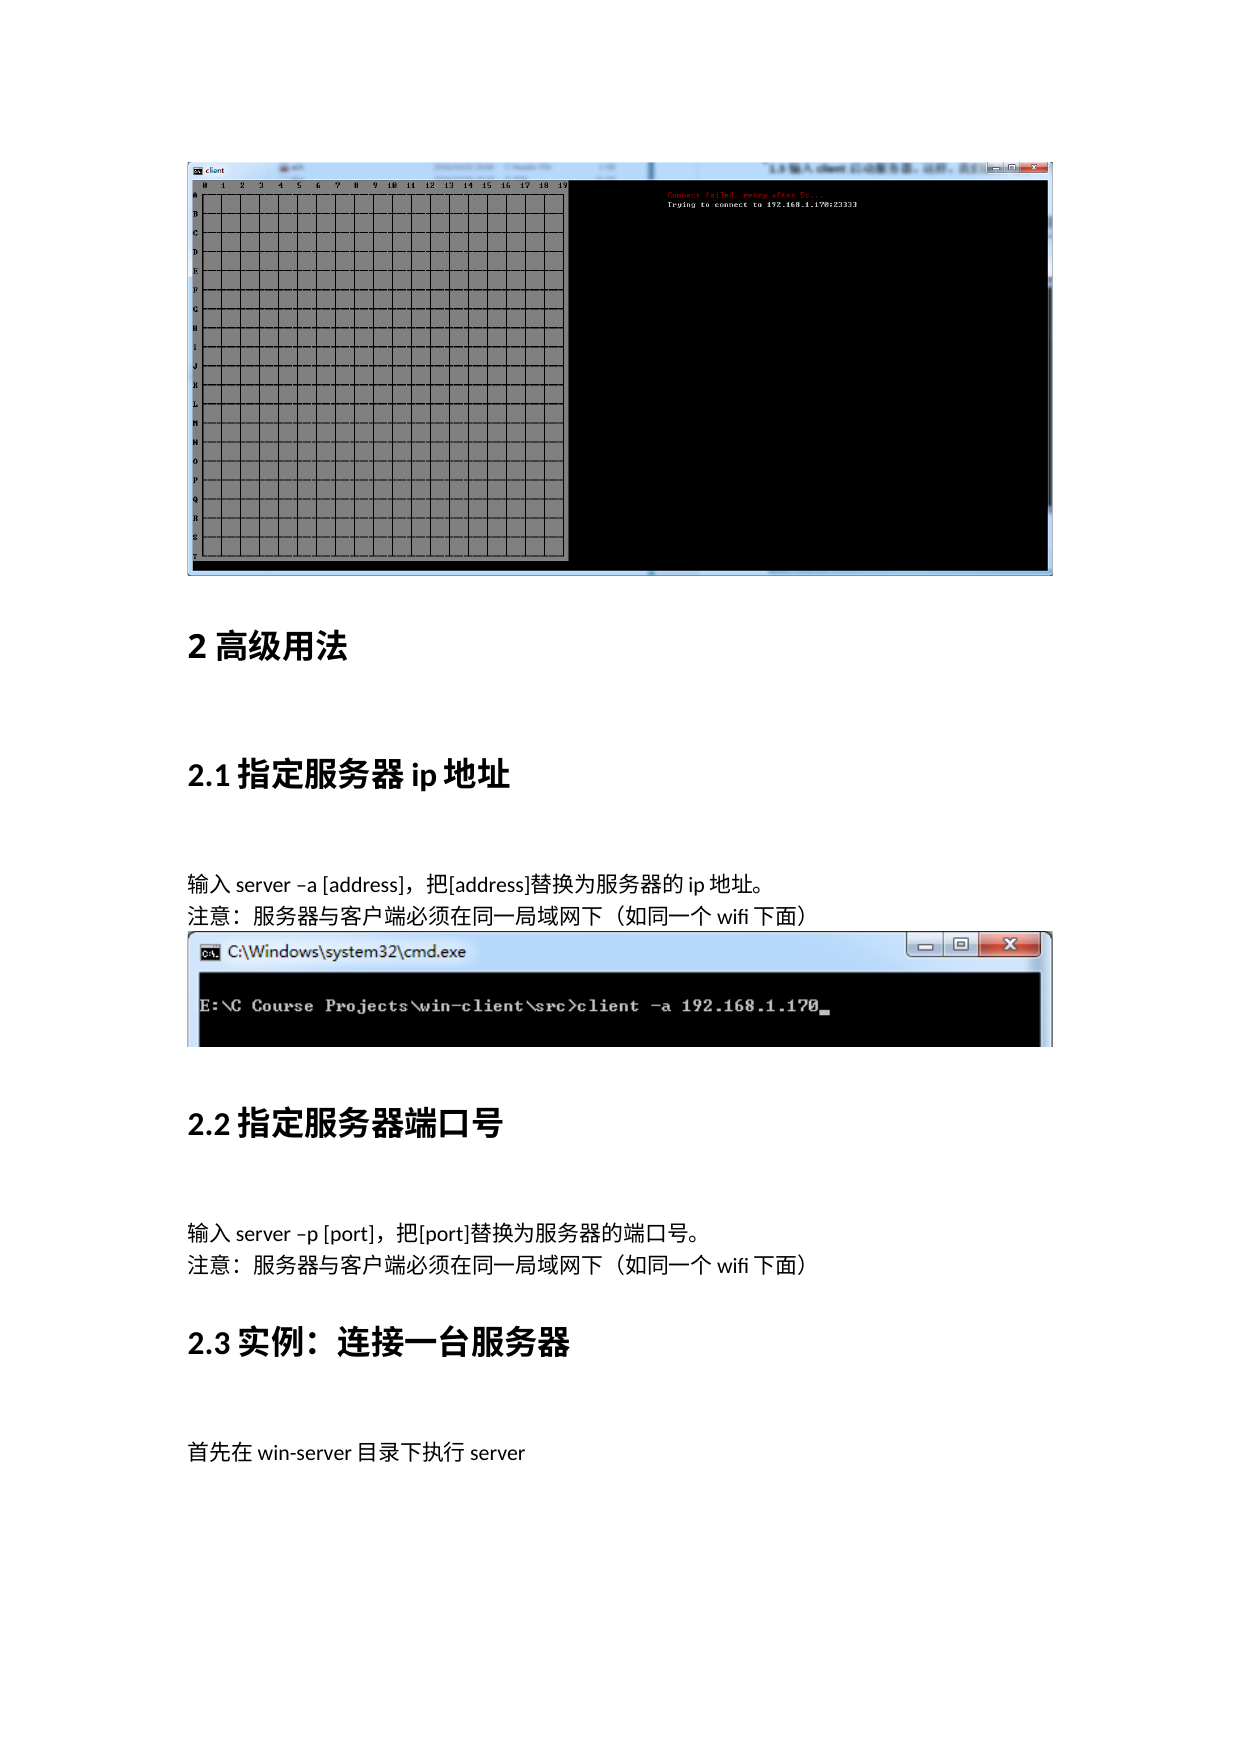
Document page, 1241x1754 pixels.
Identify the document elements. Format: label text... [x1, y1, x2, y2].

picture [187, 931, 1053, 1047]
picture [187, 162, 1053, 576]
text 输入server –p [port]，把[port]替换为服务器的端口号。 [187, 1215, 1053, 1248]
subtitle 2.3 实例：连接一台服务器 [187, 1307, 1053, 1372]
text 注意：服务器与客户端必须在同一局域网下（如同一个wifi下面） [187, 899, 1053, 931]
subtitle 2.1 指定服务器ip地址 [187, 739, 1053, 804]
subtitle 2 高级用法 [187, 612, 1053, 677]
subtitle 2.2 指定服务器端口号 [187, 1088, 1053, 1153]
text 首先在win-server目录下执行server [187, 1435, 1053, 1467]
text 输入server –a [address]，把[address]替换为服务器的ip地址。 [187, 866, 1053, 899]
text 注意：服务器与客户端必须在同一局域网下（如同一个wifi下面） [187, 1248, 1053, 1280]
